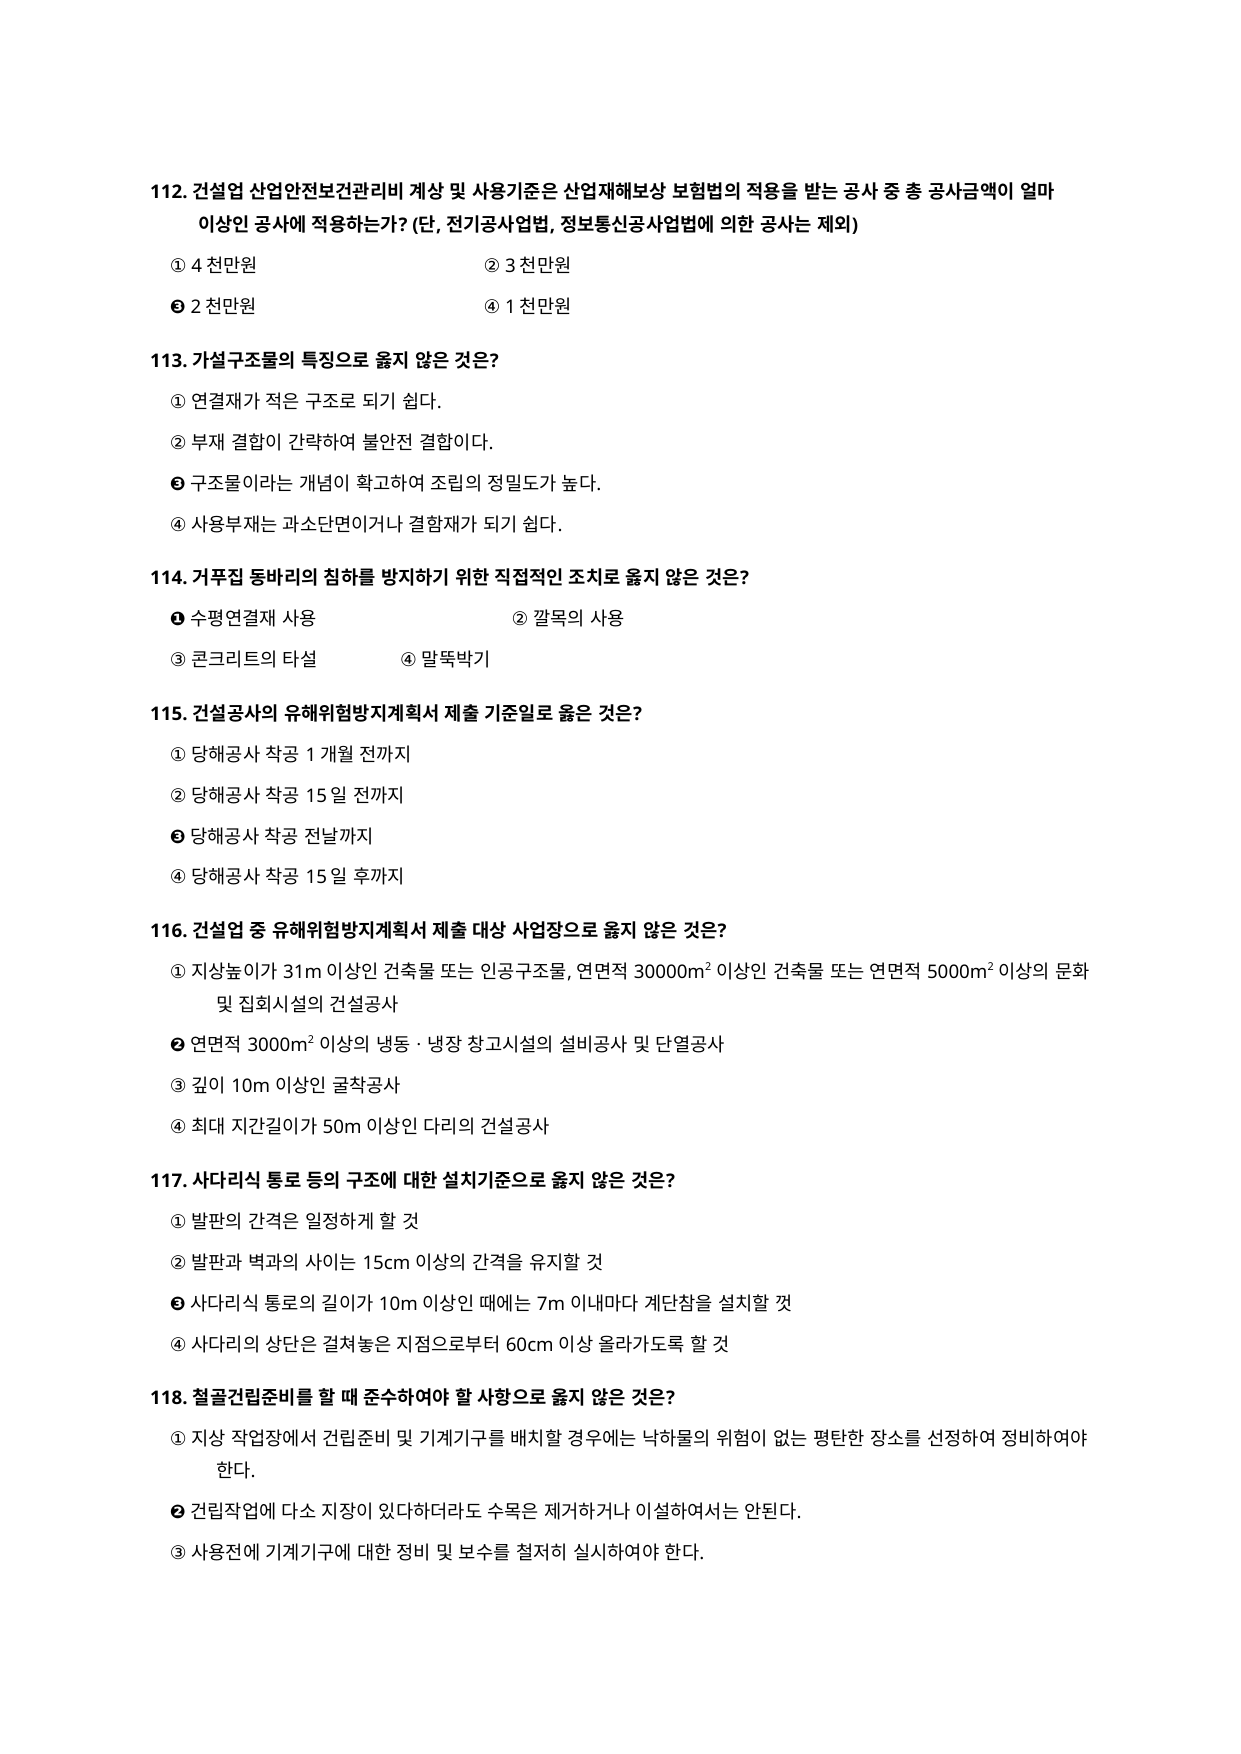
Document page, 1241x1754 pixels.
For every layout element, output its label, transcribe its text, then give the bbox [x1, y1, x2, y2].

text ① 당해공사 착공 1개월 전까지 [150, 739, 1090, 767]
text ① 지상높이가 31m 이상인 건축물 또는 인공구조물, 연면적 30000m2 이상인 건축물 또는 연면적 5000m2 이상의 문화 및 집회시설의 건설공사 [150, 957, 1090, 1016]
text ① 4천만원 ② 3천만원 [150, 251, 1090, 278]
text ① 지상 작업장에서 건립준비 및 기계기구를 배치할 경우에는 낙하물의 위험이 없는 평탄한 장소를 선정하여 정비하여야 한다. [150, 1423, 1090, 1483]
text ① 연결재가 적은 구조로 되기 쉽다. [150, 386, 1090, 414]
text ② 당해공사 착공 15일 전까지 [150, 780, 1090, 807]
text ❶ 수평연결재 사용 ② 깔목의 사용 [150, 604, 1090, 631]
text 116. 건설업 중 유해위험방지계획서 제출 대상 사업장으로 옳지 않은 것은? [150, 916, 1090, 943]
text 117. 사다리식 통로 등의 구조에 대한 설치기준으로 옳지 않은 것은? [150, 1165, 1090, 1193]
text ② 부재 결합이 간략하여 불안전 결합이다. [150, 427, 1090, 454]
text ③ 사용전에 기계기구에 대한 정비 및 보수를 철저히 실시하여야 한다. [150, 1538, 1090, 1565]
text 118. 철골건립준비를 할 때 준수하여야 할 사항으로 옳지 않은 것은? [150, 1383, 1090, 1410]
text ③ 깊이 10m 이상인 굴착공사 [150, 1071, 1090, 1098]
text ② 발판과 벽과의 사이는 15cm 이상의 간격을 유지할 것 [150, 1247, 1090, 1274]
text 113. 가설구조물의 특징으로 옳지 않은 것은? [150, 346, 1090, 373]
text 115. 건설공사의 유해위험방지계획서 제출 기준일로 옳은 것은? [150, 698, 1090, 726]
text ③ 콘크리트의 타설 ④ 말뚝박기 [150, 645, 1090, 672]
text ④ 사다리의 상단은 걸쳐놓은 지점으로부터 60cm 이상 올라가도록 할 것 [150, 1329, 1090, 1356]
text ❷ 건립작업에 다소 지장이 있다하더라도 수목은 제거하거나 이설하여서는 안된다. [150, 1497, 1090, 1524]
text ④ 사용부재는 과소단면이거나 결함재가 되기 쉽다. [150, 509, 1090, 536]
text ① 발판의 간격은 일정하게 할 것 [150, 1206, 1090, 1233]
text ❸ 구조물이라는 개념이 확고하여 조립의 정밀도가 높다. [150, 468, 1090, 496]
text ❸ 당해공사 착공 전날까지 [150, 821, 1090, 848]
text ❸ 2천만원 ④ 1천만원 [150, 292, 1090, 319]
text ❷ 연면적 3000m2 이상의 냉동ㆍ냉장 창고시설의 설비공사 및 단열공사 [150, 1030, 1090, 1057]
text ④ 당해공사 착공 15일 후까지 [150, 862, 1090, 889]
text 112. 건설업 산업안전보건관리비 계상 및 사용기준은 산업재해보상 보험법의 적용을 받는 공사 중 총 공사금액이 얼마 이상인 공사에 적용하는가? (단, 전기공사업법, 정보통신공사업법에 의한 공사는 제외) [150, 177, 1090, 237]
text ❸ 사다리식 통로의 길이가 10m 이상인 때에는 7m 이내마다 계단참을 설치할 껏 [150, 1288, 1090, 1315]
text 114. 거푸집 동바리의 침하를 방지하기 위한 직접적인 조치로 옳지 않은 것은? [150, 563, 1090, 590]
text ④ 최대 지간길이가 50m 이상인 다리의 건설공사 [150, 1112, 1090, 1139]
